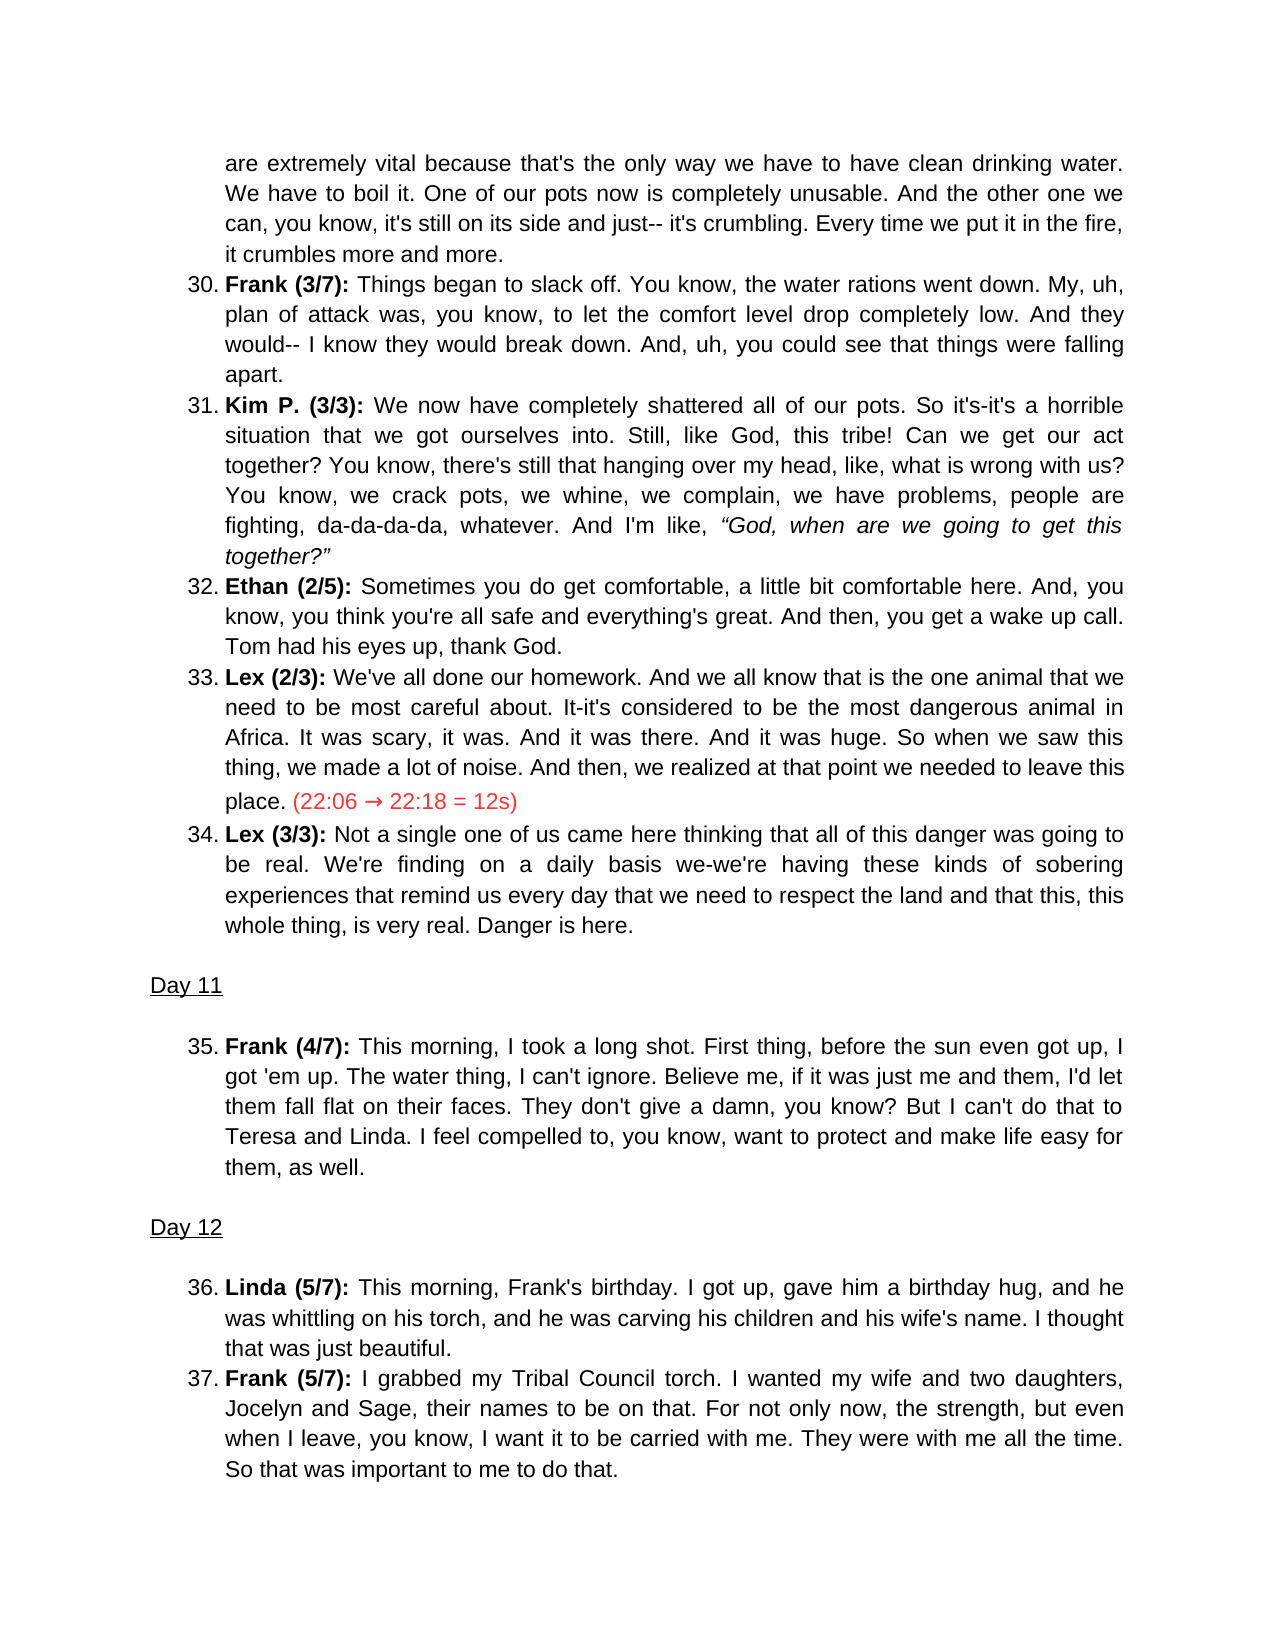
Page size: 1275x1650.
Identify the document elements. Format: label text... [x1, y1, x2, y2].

text Day 12 [150, 1214, 1125, 1240]
text Day 11 [150, 972, 1125, 998]
list Lex (2/3): We've all done our homework. And we all know that is the one animal that we need to be most careful about. It-it's considered to be the most dangerous animal in Africa. It was scary, it was. And it was there. And it was huge. So when we saw this thing, we made a lot of noise. And then, we realized at that point we needed to leave this place. (22:06 → 22:18 = 12s) [187, 663, 1125, 816]
list Kim P. (3/3): We now have completely shattered all of our pots. So it's-it's a horrible situation that we got ourselves into. Still, like God, this tribe! Can we get our act together? You know, there's still that hanging over my head, like, what is wrong with us? You know, we crack pots, we whine, we complain, we have problems, people are fighting, da-da-da-da, whatever. And I'm like, “God, when are we going to get this together?” [187, 392, 1125, 569]
list Ethan (2/5): Sometimes you do get comfortable, a little bit comfortable here. And, you know, you think you're all safe and everything's great. And then, you get a wake up call. Tom had his eyes up, thank God. [187, 573, 1125, 660]
list Frank (3/7): Things began to slack off. You know, the water rations went down. My, uh, plan of attack was, you know, to let the comfort level drop completely low. And they would-- I know they would break down. And, uh, you could see that things were falling apart. [187, 271, 1125, 388]
list Frank (4/7): This morning, I took a long shot. First thing, before the sun even got up, I got 'em up. The water thing, I can't ignore. Believe me, if it was just me and them, I'd let them fall flat on their faces. They don't give a damn, you know? But I can't do that to Teresa and Linda. I feel compelled to, you know, want to protect and make life easy for them, as well. [187, 1033, 1125, 1180]
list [187, 150, 1125, 267]
list Lex (3/3): Not a single one of us came here thinking that all of this danger was going to be real. We're finding on a daily basis we-we're having these kinds of sobering experiences that remind us every day that we need to respect the land and that this, this whole thing, is very real. Danger is here. [187, 821, 1125, 938]
list Frank (5/7): I grabbed my Tribal Council torch. I wanted my wife and two daughters, Jocelyn and Sage, their names to be on that. For not only now, the strength, but even when I leave, you know, I want it to be carried with me. They were with me all the time. So that was important to me to do that. [187, 1365, 1125, 1482]
list Linda (5/7): This morning, Frank's birthday. I got up, gave him a birthday hug, and he was whittling on his torch, and he was carving his children and his wife's name. I thought that was just beautiful. [187, 1274, 1125, 1361]
